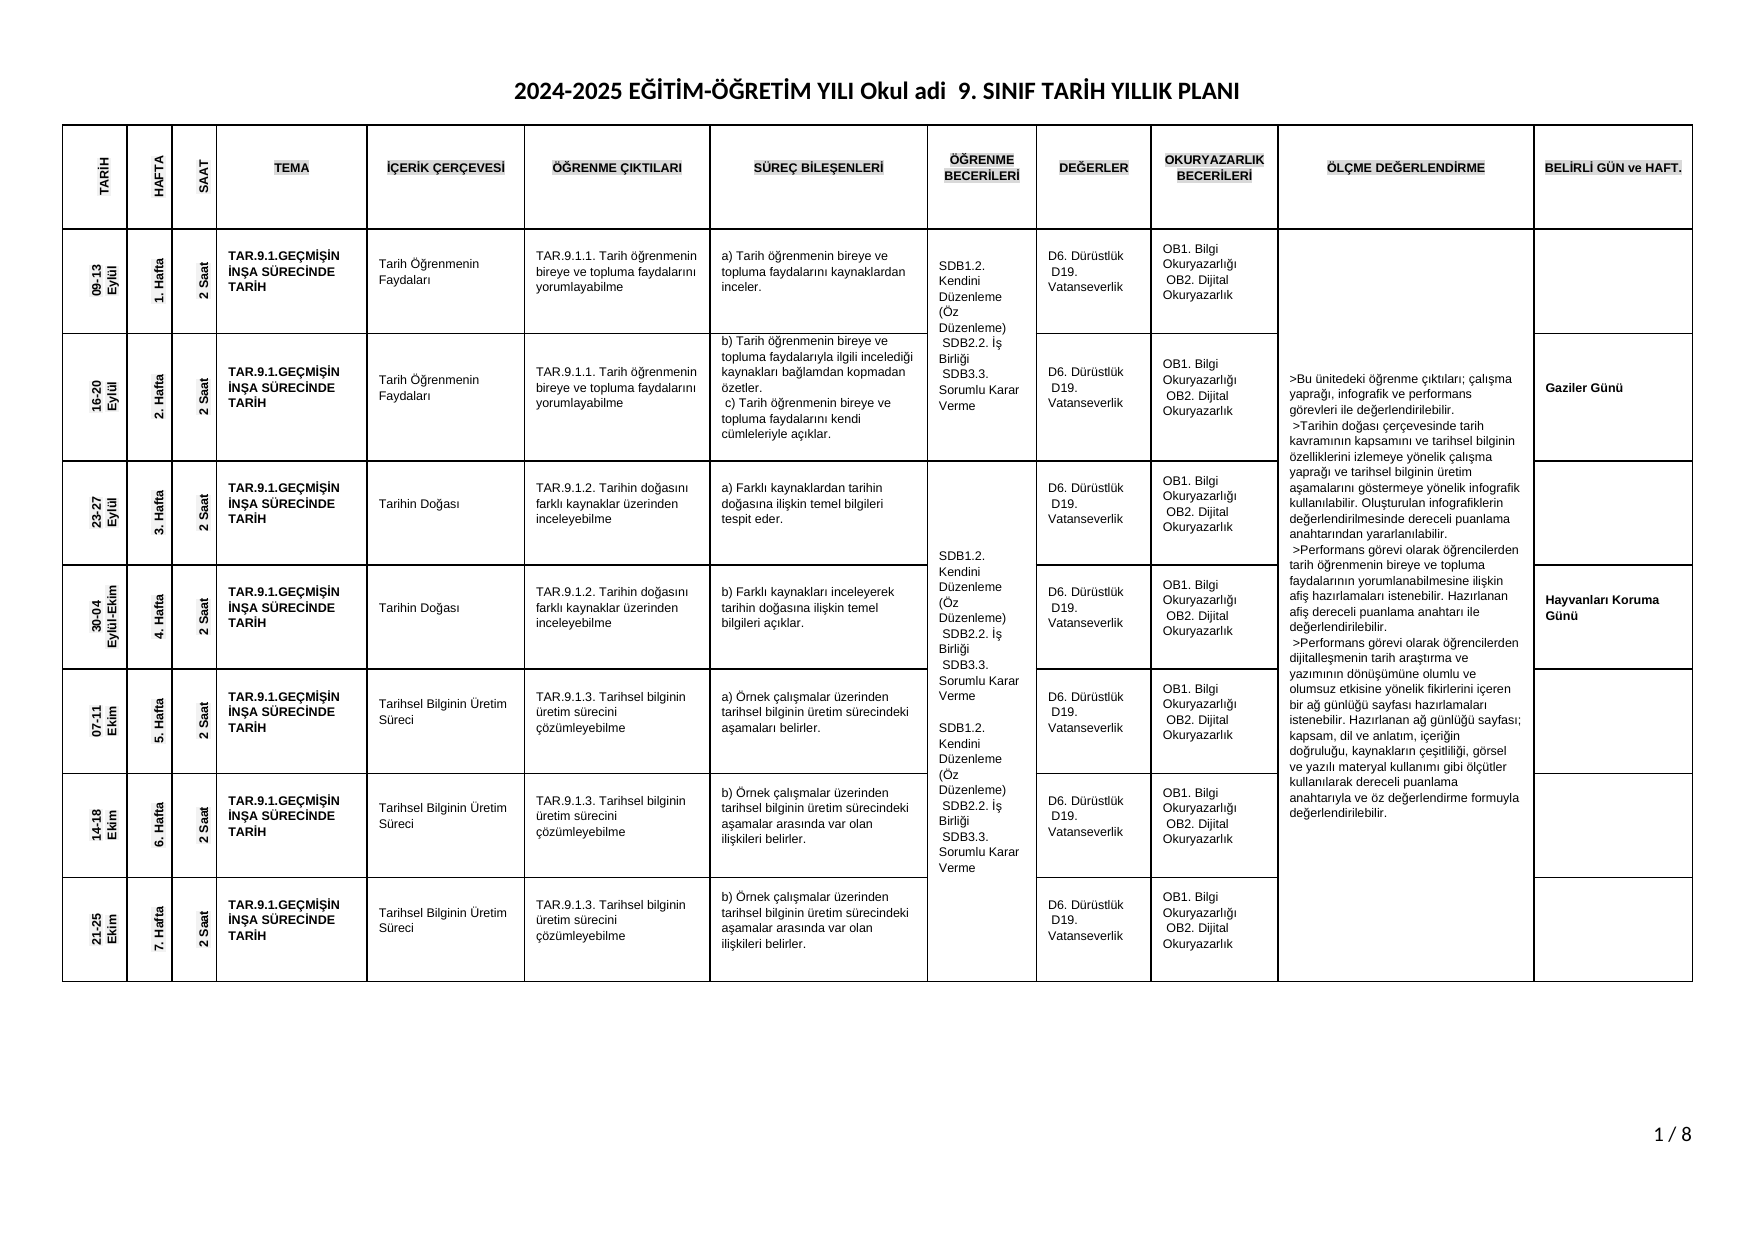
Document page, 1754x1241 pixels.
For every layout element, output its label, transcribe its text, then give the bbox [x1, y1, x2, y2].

table_cell OB1. Bilgi Okuryazarlığı OB2. Dijital Okuryazarlık [1152, 334, 1277, 460]
table_cell 23-27 Eylül [63, 462, 126, 564]
table_header İÇERİK ÇERÇEVESİ [368, 126, 524, 228]
table_header BELİRLİ GÜN ve HAFT. [1535, 126, 1692, 228]
table_cell >Bu ünitedeki öğrenme çıktıları; çalışma yaprağı, infografik ve performans görevleri ile değerlendirilebilir. >Tarihin doğası çerçevesinde tarih kavramının kapsamını ve tarihsel bilginin özelliklerini izlemeye yönelik çalışma yaprağı ve tarihsel bilginin üretim aşamalarını göstermeye yönelik infografik kullanılabilir. Oluşturulan infografiklerin değerlendirilmesinde dereceli puanlama anahtarından yararlanılabilir. >Performans görevi olarak öğrencilerden tarih öğrenmenin bireye ve topluma faydalarının yorumlanabilmesine ilişkin afiş hazırlamaları istenebilir. Hazırlanan afiş dereceli puanlama anahtarı ile değerlendirilebilir. >Performans görevi olarak öğrencilerden dijitalleşmenin tarih araştırma ve yazımının dönüşümüne olumlu ve olumsuz etkisine yönelik fikirlerini içeren bir ağ günlüğü sayfası hazırlamaları istenebilir. Hazırlanan ağ günlüğü sayfası; kapsam, dil ve anlatım, içeriğin doğruluğu, kaynakların çeşitliliği, görsel ve yazılı materyal kullanımı gibi ölçütler kullanılarak dereceli puanlama anahtarıyla ve öz değerlendirme formuyla değerlendirilebilir. [1279, 230, 1533, 981]
table_cell 7. Hafta [128, 878, 171, 981]
table_cell D6. Dürüstlük D19. Vatanseverlik [1037, 462, 1150, 564]
table_cell Tarihsel Bilginin Üretim Süreci [368, 670, 524, 772]
table_cell TAR.9.1.GEÇMİŞİN İNŞA SÜRECİNDE TARİH [217, 334, 366, 460]
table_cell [1037, 878, 1150, 981]
table_cell OB1. Bilgi Okuryazarlığı OB2. Dijital Okuryazarlık [1152, 774, 1277, 877]
table_cell Tarihsel Bilginin Üretim Süreci [368, 774, 524, 877]
table_cell b) Örnek çalışmalar üzerinden tarihsel bilginin üretim sürecindeki aşamalar arasında var olan ilişkileri belirler. [711, 878, 927, 981]
table_cell TAR.9.1.1. Tarih öğrenmenin bireye ve topluma faydalarını yorumlayabilme [525, 334, 709, 460]
table_header SAAT [173, 126, 216, 228]
table_cell 6. Hafta [128, 774, 171, 877]
table_cell D6. Dürüstlük D19. Vatanseverlik [1037, 334, 1150, 460]
table_cell TAR.9.1.GEÇMİŞİN İNŞA SÜRECİNDE TARİH [217, 230, 366, 332]
table_header OKURYAZARLIK BECERİLERİ [1152, 126, 1277, 228]
table_header DEĞERLER [1037, 126, 1150, 228]
table_cell [1535, 878, 1692, 981]
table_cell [1152, 878, 1277, 981]
table_cell D6. Dürüstlük D19. Vatanseverlik [1037, 774, 1150, 877]
table_cell Gaziler Günü [1535, 334, 1692, 460]
table_cell b) Örnek çalışmalar üzerinden tarihsel bilginin üretim sürecindeki aşamalar arasında var olan ilişkileri belirler. [711, 774, 927, 877]
table_cell Hayvanları Koruma Günü [1535, 566, 1692, 668]
table_cell 2 Saat [173, 878, 216, 981]
table_cell TAR.9.1.2. Tarihin doğasını farklı kaynaklar üzerinden inceleyebilme [525, 462, 709, 564]
table_cell a) Örnek çalışmalar üzerinden tarihsel bilginin üretim sürecindeki aşamaları belirler. [711, 670, 927, 772]
table_cell 2 Saat [173, 230, 216, 332]
table_cell TAR.9.1.GEÇMİŞİN İNŞA SÜRECİNDE TARİH [217, 878, 366, 981]
table_cell OB1. Bilgi Okuryazarlığı OB2. Dijital Okuryazarlık [1152, 670, 1277, 772]
table_cell 4. Hafta [128, 566, 171, 668]
table_cell 16-20 Eylül [63, 334, 126, 460]
table_header ÖĞRENME BECERİLERİ [928, 126, 1036, 228]
table_cell SDB1.2. Kendini Düzenleme (Öz Düzenleme) SDB2.2. İş Birliği SDB3.3. Sorumlu Karar Verme SDB1.2. Kendini Düzenleme (Öz Düzenleme) SDB2.2. İş Birliği SDB3.3. Sorumlu Karar Verme [928, 462, 1036, 981]
table_cell TAR.9.1.GEÇMİŞİN İNŞA SÜRECİNDE TARİH [217, 670, 366, 772]
table_header HAFTA [128, 126, 171, 228]
table_cell 1. Hafta [128, 230, 171, 332]
table_header TEMA [217, 126, 366, 228]
table_cell 2 Saat [173, 334, 216, 460]
table_cell 5. Hafta [128, 670, 171, 772]
table_header ÖLÇME DEĞERLENDİRME [1279, 126, 1533, 228]
table_cell D6. Dürüstlük D19. Vatanseverlik [1037, 566, 1150, 668]
table_cell Tarih Öğrenmenin Faydaları [368, 230, 524, 332]
table_header SÜREÇ BİLEŞENLERİ [711, 126, 927, 228]
table_cell 2 Saat [173, 462, 216, 564]
table_header ÖĞRENME ÇIKTILARI [525, 126, 709, 228]
table_cell TAR.9.1.3. Tarihsel bilginin üretim sürecini çözümleyebilme [525, 774, 709, 877]
table_cell 07-11 Ekim [63, 670, 126, 772]
table_cell TAR.9.1.2. Tarihin doğasını farklı kaynaklar üzerinden inceleyebilme [525, 566, 709, 668]
table_cell 30-04 Eylül-Ekim [63, 566, 126, 668]
table_cell 14-18 Ekim [63, 774, 126, 877]
table_cell D6. Dürüstlük D19. Vatanseverlik [1037, 230, 1150, 332]
table_cell Tarih Öğrenmenin Faydaları [368, 334, 524, 460]
table_cell TAR.9.1.3. Tarihsel bilginin üretim sürecini çözümleyebilme [525, 670, 709, 772]
table_cell [1535, 230, 1692, 332]
table_cell TAR.9.1.1. Tarih öğrenmenin bireye ve topluma faydalarını yorumlayabilme [525, 230, 709, 332]
table_cell TAR.9.1.3. Tarihsel bilginin üretim sürecini çözümleyebilme [525, 878, 709, 981]
table_cell 21-25 Ekim [63, 878, 126, 981]
table_cell D6. Dürüstlük D19. Vatanseverlik [1037, 670, 1150, 772]
table_cell 2 Saat [173, 774, 216, 877]
table_cell b) Farklı kaynakları inceleyerek tarihin doğasına ilişkin temel bilgileri açıklar. [711, 566, 927, 668]
table_cell TAR.9.1.GEÇMİŞİN İNŞA SÜRECİNDE TARİH [217, 774, 366, 877]
table_cell [1535, 462, 1692, 564]
table_cell SDB1.2. Kendini Düzenleme (Öz Düzenleme) SDB2.2. İş Birliği SDB3.3. Sorumlu Karar Verme [928, 230, 1036, 460]
table_cell Tarihin Doğası [368, 566, 524, 668]
table_cell OB1. Bilgi Okuryazarlığı OB2. Dijital Okuryazarlık [1152, 230, 1277, 332]
table_cell a) Farklı kaynaklardan tarihin doğasına ilişkin temel bilgileri tespit eder. [711, 462, 927, 564]
table_cell 2 Saat [173, 566, 216, 668]
table_cell Tarihin Doğası [368, 462, 524, 564]
table_cell 2. Hafta [128, 334, 171, 460]
table_cell 09-13 Eylül [63, 230, 126, 332]
table_cell TAR.9.1.GEÇMİŞİN İNŞA SÜRECİNDE TARİH [217, 462, 366, 564]
table_cell TAR.9.1.GEÇMİŞİN İNŞA SÜRECİNDE TARİH [217, 566, 366, 668]
table_cell 3. Hafta [128, 462, 171, 564]
table_header TARİH [63, 126, 126, 228]
table_cell [1535, 774, 1692, 877]
table_cell Tarihsel Bilginin Üretim Süreci [368, 878, 524, 981]
table_cell b) Tarih öğrenmenin bireye ve topluma faydalarıyla ilgili incelediği kaynakları bağlamdan kopmadan özetler. c) Tarih öğrenmenin bireye ve topluma faydalarını kendi cümleleriyle açıklar. [711, 334, 927, 460]
table_cell OB1. Bilgi Okuryazarlığı OB2. Dijital Okuryazarlık [1152, 462, 1277, 564]
table_cell 2 Saat [173, 670, 216, 772]
table_cell OB1. Bilgi Okuryazarlığı OB2. Dijital Okuryazarlık [1152, 566, 1277, 668]
table_cell [1535, 670, 1692, 772]
table_cell a) Tarih öğrenmenin bireye ve topluma faydalarını kaynaklardan inceler. [711, 230, 927, 332]
